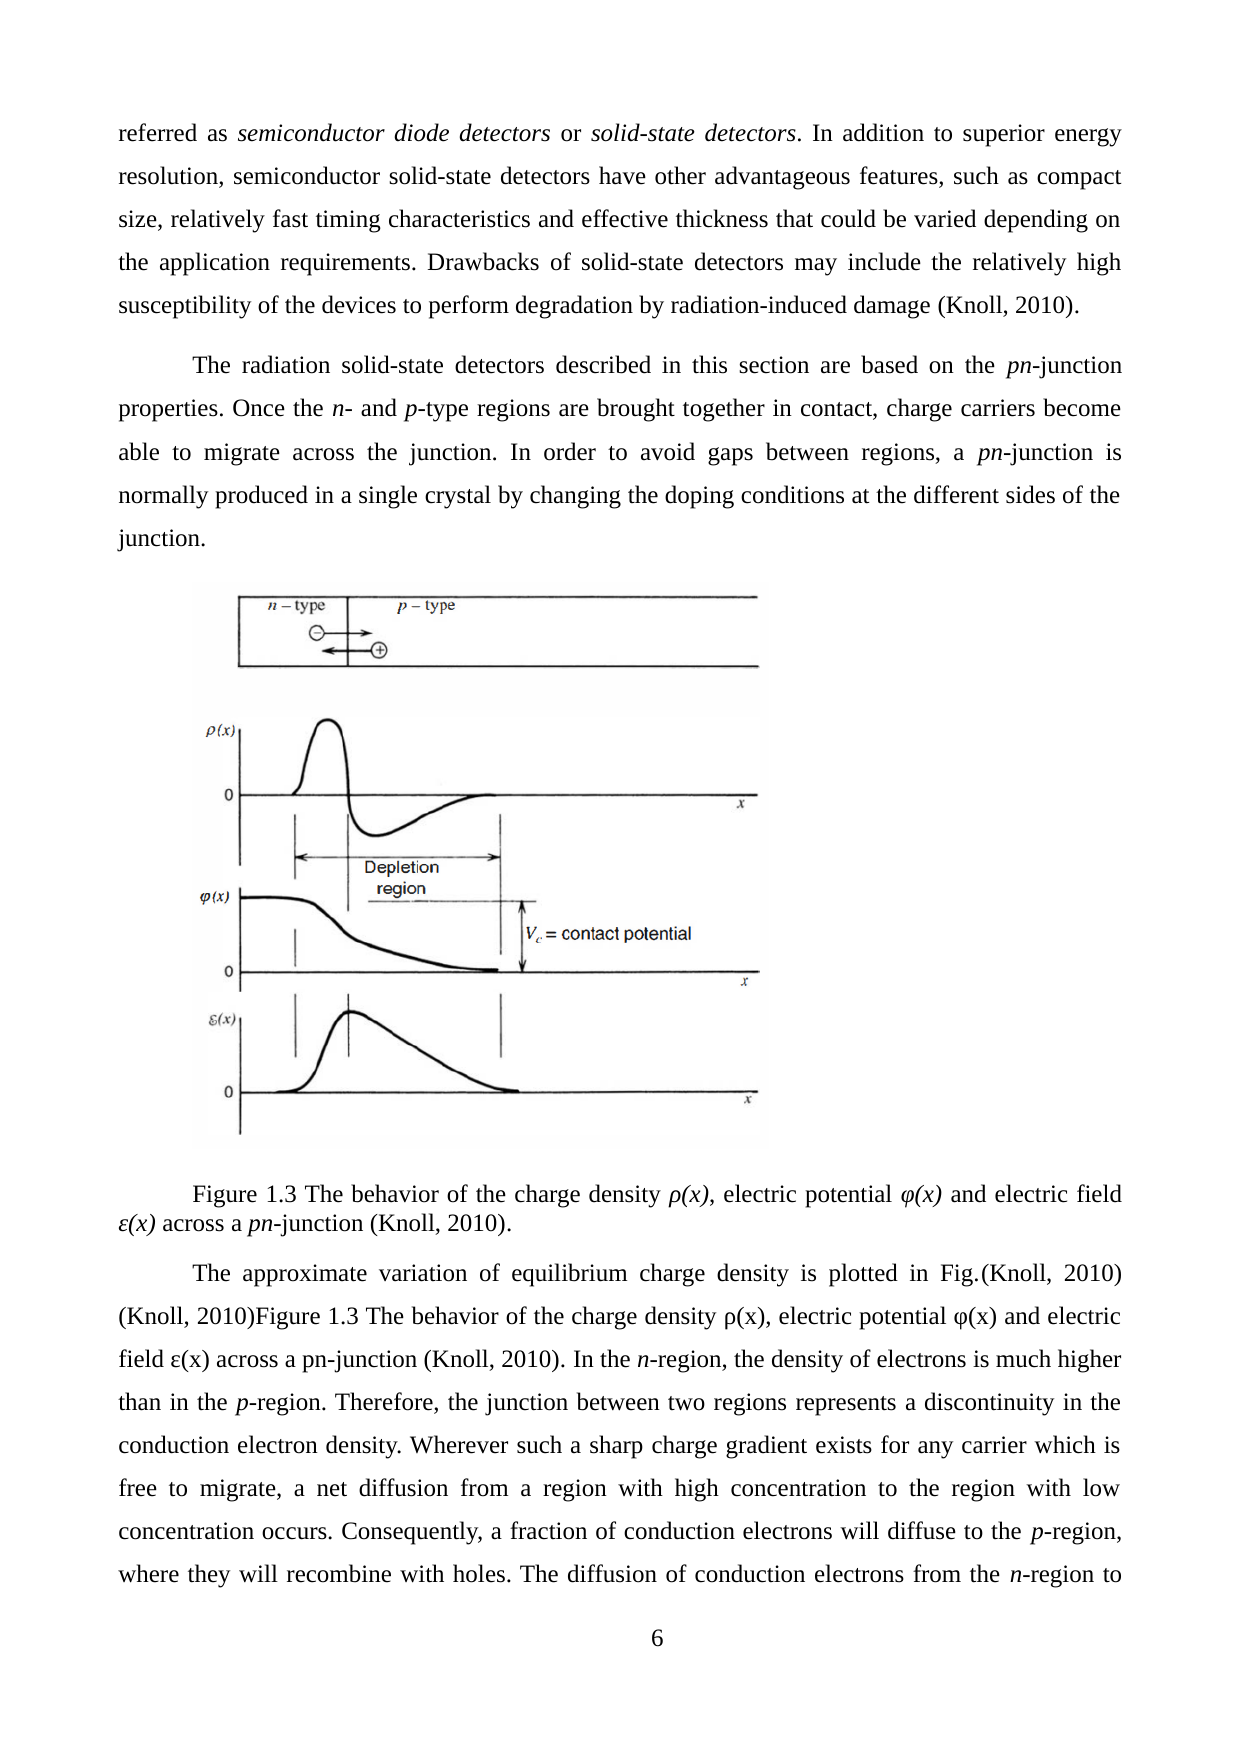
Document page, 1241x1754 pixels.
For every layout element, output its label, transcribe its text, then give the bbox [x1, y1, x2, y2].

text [118, 1258, 1122, 1588]
picture [192, 582, 770, 1149]
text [118, 118, 1122, 319]
text The radiation solid-state detectors described in this section are based on the pn-junction properties. Once the n- and p-type regions are brought together in contact, charge carriers become able to migrate across the junction. In order to avoid gaps between regions, a pn-junction is normally produced in a single crystal by changing the doping conditions at the different sides of the junction. [118, 350, 1122, 552]
text Figure 1.3 The behavior of the charge density ρ(x), electric potential φ(x) and electric field ε(x) across a pn-junction . [118, 1179, 1122, 1237]
